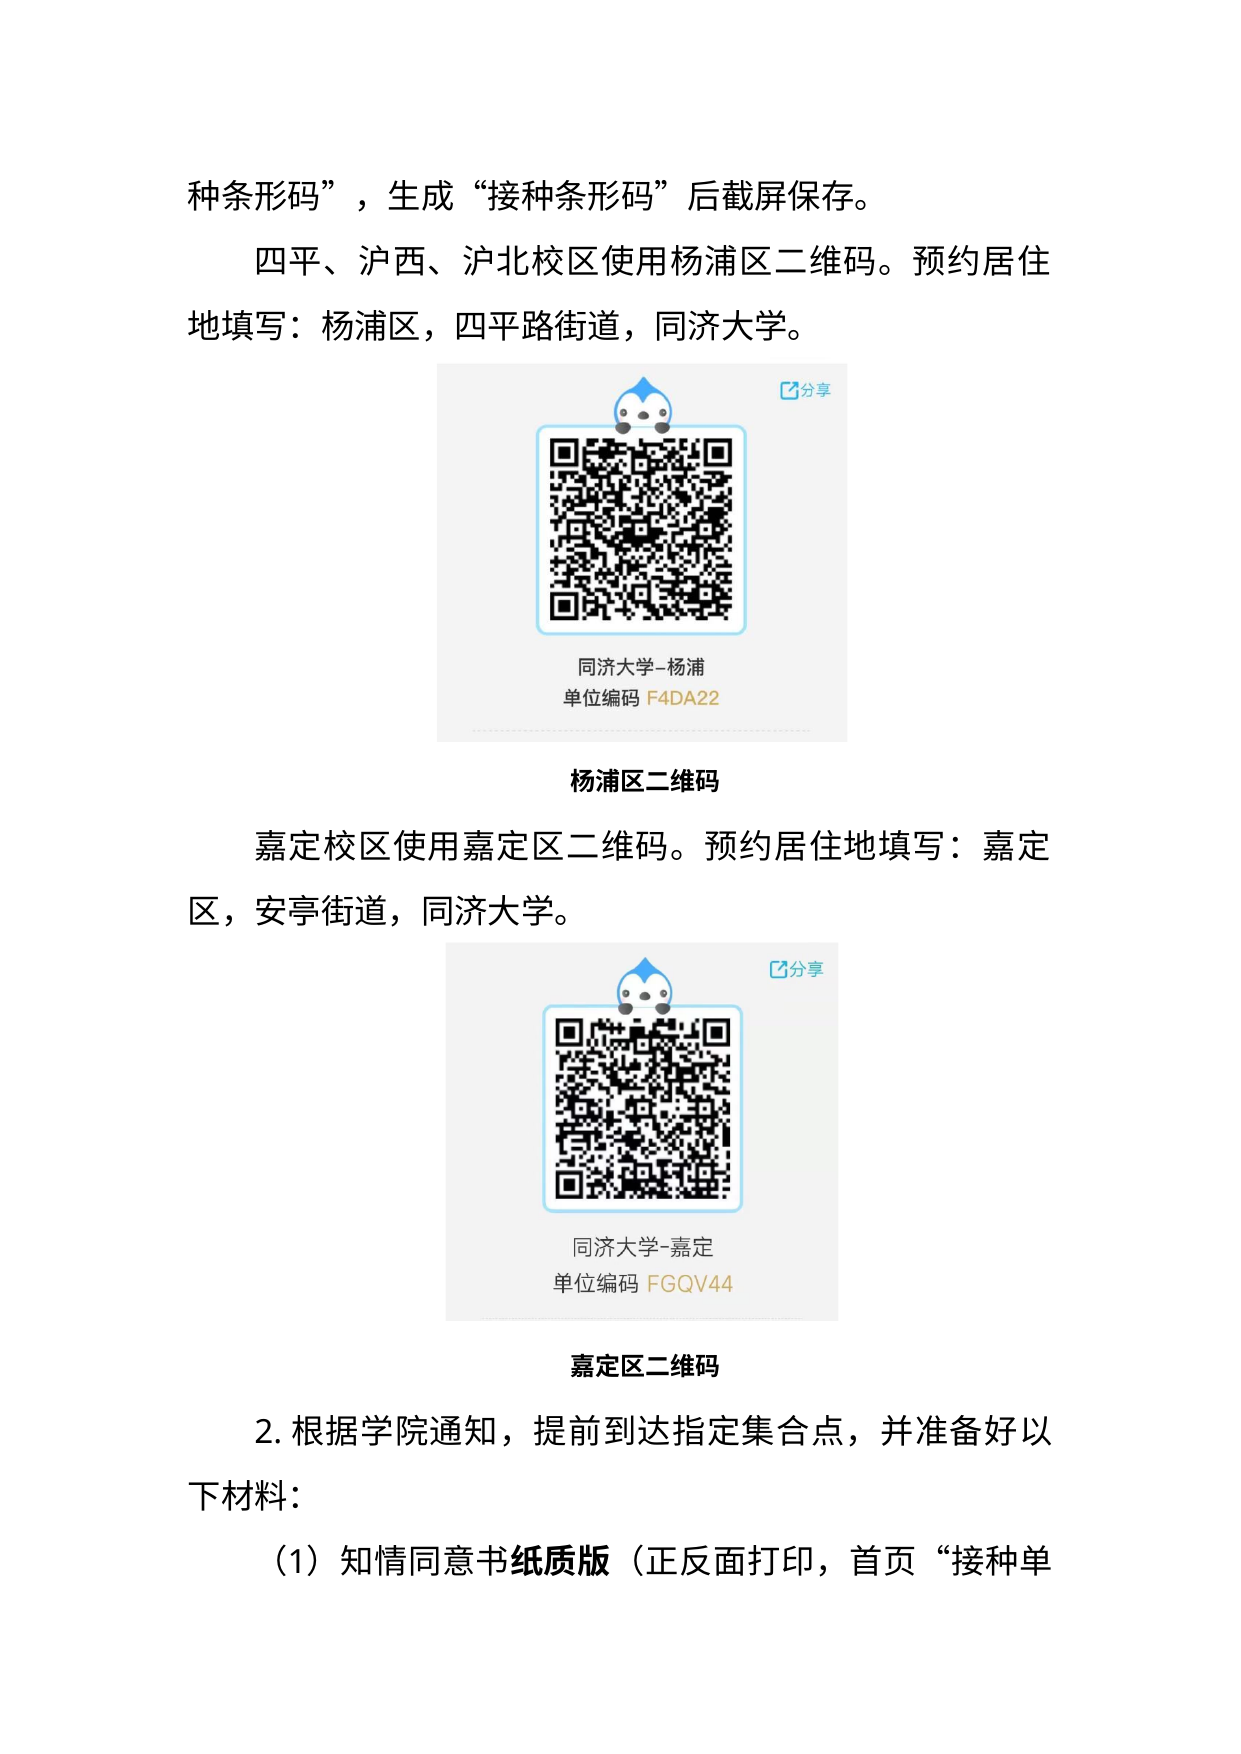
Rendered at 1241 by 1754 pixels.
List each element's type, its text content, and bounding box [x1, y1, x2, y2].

text 四平、沪西、沪北校区使用杨浦区二维码。预约居住地填写：杨浦区，四平路街道，同济大学。 [187, 227, 1053, 357]
list 根据学院通知，提前到达指定集合点，并准备好以下材料： [187, 1397, 1053, 1527]
picture [436, 357, 848, 742]
text 嘉定校区使用嘉定区二维码。预约居住地填写：嘉定区，安亭街道，同济大学。 [187, 812, 1053, 942]
text 嘉定区二维码 [187, 1332, 1053, 1397]
picture [445, 942, 839, 1321]
text 杨浦区二维码 [187, 747, 1053, 812]
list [187, 162, 1053, 227]
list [187, 1527, 1053, 1592]
